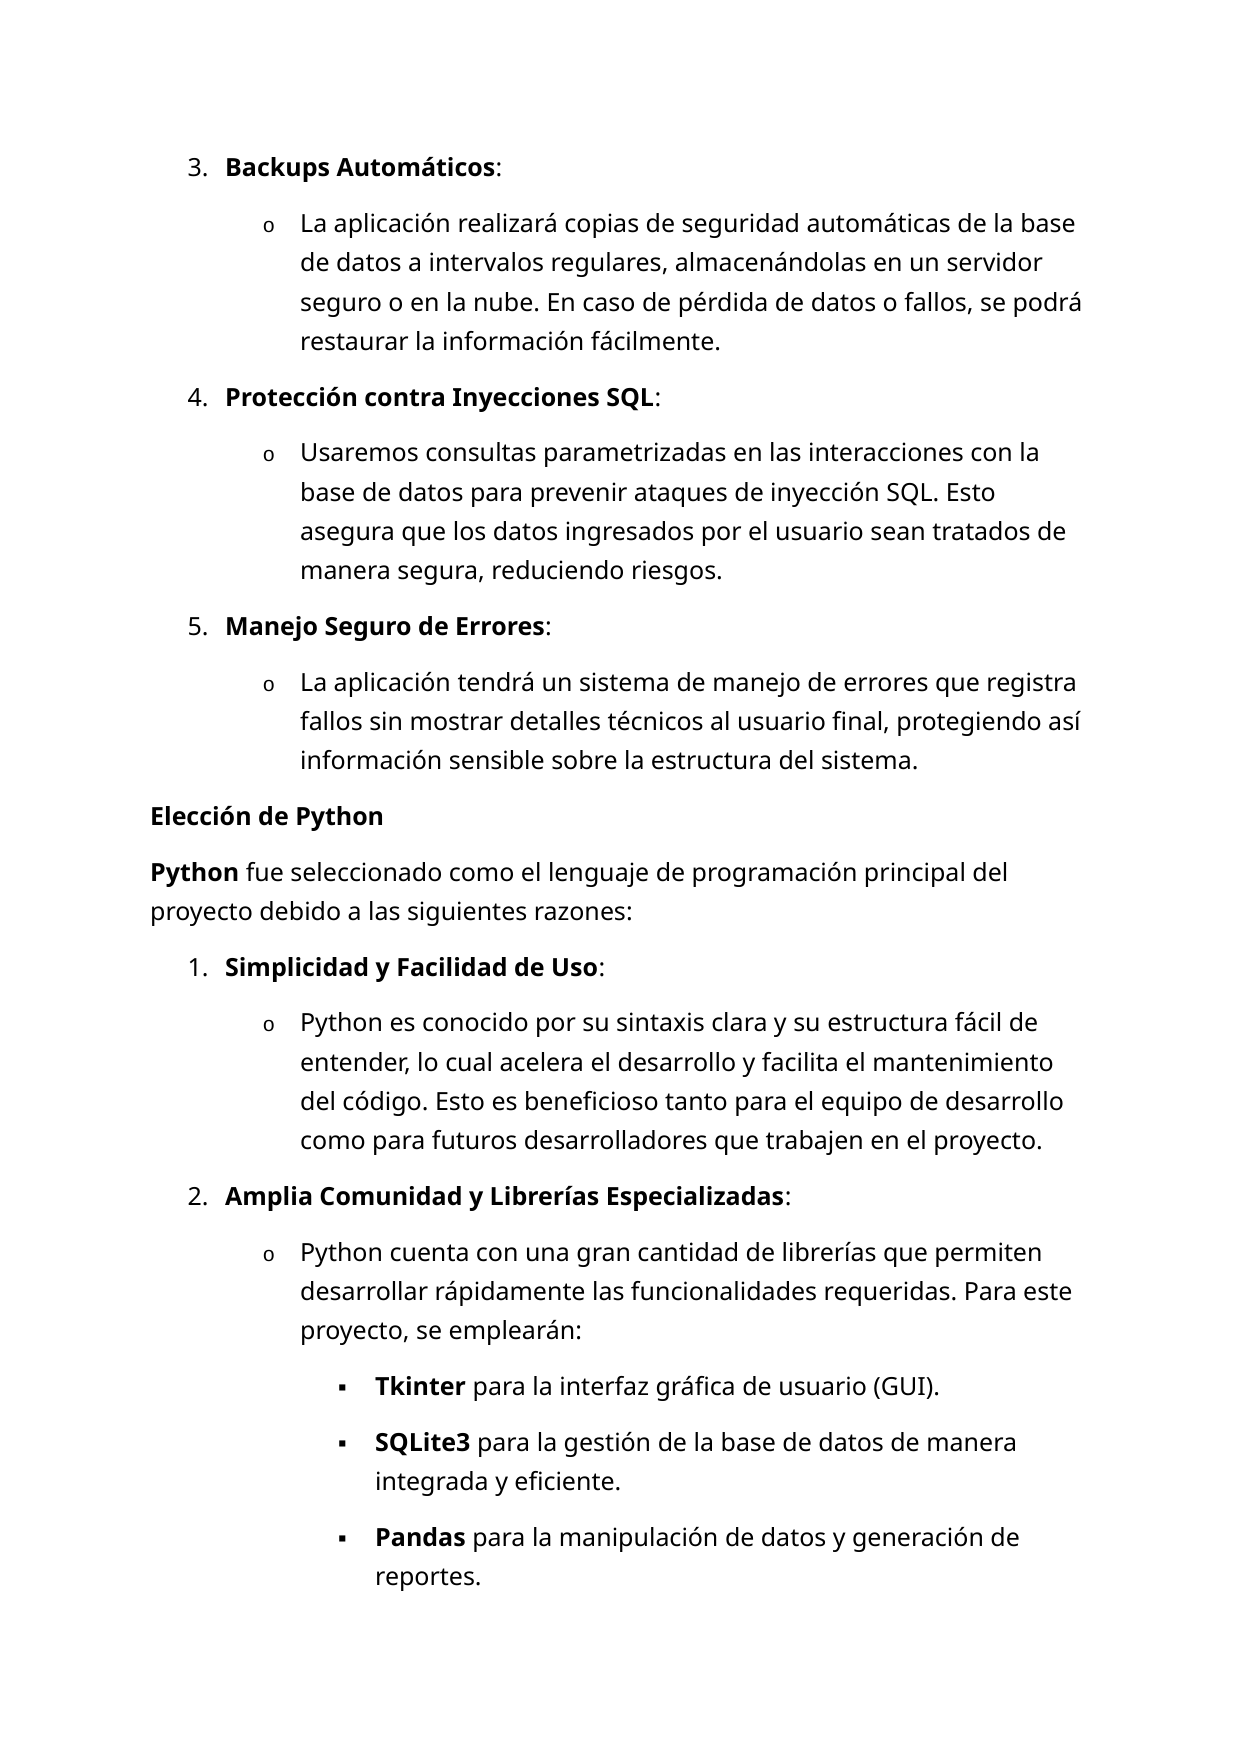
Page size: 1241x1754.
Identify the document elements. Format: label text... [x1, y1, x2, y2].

list Python cuenta con una gran cantidad de librerías que permiten desarrollar rápidamente las funcionalidades requeridas. Para este proyecto, se emplearán: [262, 1234, 1090, 1347]
list Usaremos consultas parametrizadas en las interacciones con la base de datos para prevenir ataques de inyección SQL. Esto asegura que los datos ingresados por el usuario sean tratados de manera segura, reduciendo riesgos. [262, 435, 1090, 587]
list Pandas para la manipulación de datos y generación de reportes. [337, 1519, 1090, 1592]
text Python fue seleccionado como el lenguaje de programación principal del proyecto debido a las siguientes razones: [150, 854, 1090, 927]
list SQLite3 para la gestión de la base de datos de manera integrada y eficiente. [337, 1424, 1090, 1497]
list La aplicación tendrá un sistema de manejo de errores que registra fallos sin mostrar detalles técnicos al usuario final, protegiendo así información sensible sobre la estructura del sistema. [262, 664, 1090, 777]
list Protección contra Inyecciones SQL: [187, 379, 1090, 413]
list Simplicidad y Facilidad de Uso: [187, 949, 1090, 983]
list Amplia Comunidad y Librerías Especializadas: [187, 1178, 1090, 1212]
text Elección de Python [150, 798, 1090, 832]
list Tkinter para la interfaz gráfica de usuario (GUI). [337, 1368, 1090, 1402]
list Python es conocido por su sintaxis clara y su estructura fácil de entender, lo cual acelera el desarrollo y facilita el mantenimiento del código. Esto es beneficioso tanto para el equipo de desarrollo como para futuros desarrolladores que trabajen en el proyecto. [262, 1005, 1090, 1157]
list Manejo Seguro de Errores: [187, 608, 1090, 642]
list Backups Automáticos: [187, 150, 1090, 184]
list La aplicación realizará copias de seguridad automáticas de la base de datos a intervalos regulares, almacenándolas en un servidor seguro o en la nube. En caso de pérdida de datos o fallos, se podrá restaurar la información fácilmente. [262, 206, 1090, 357]
